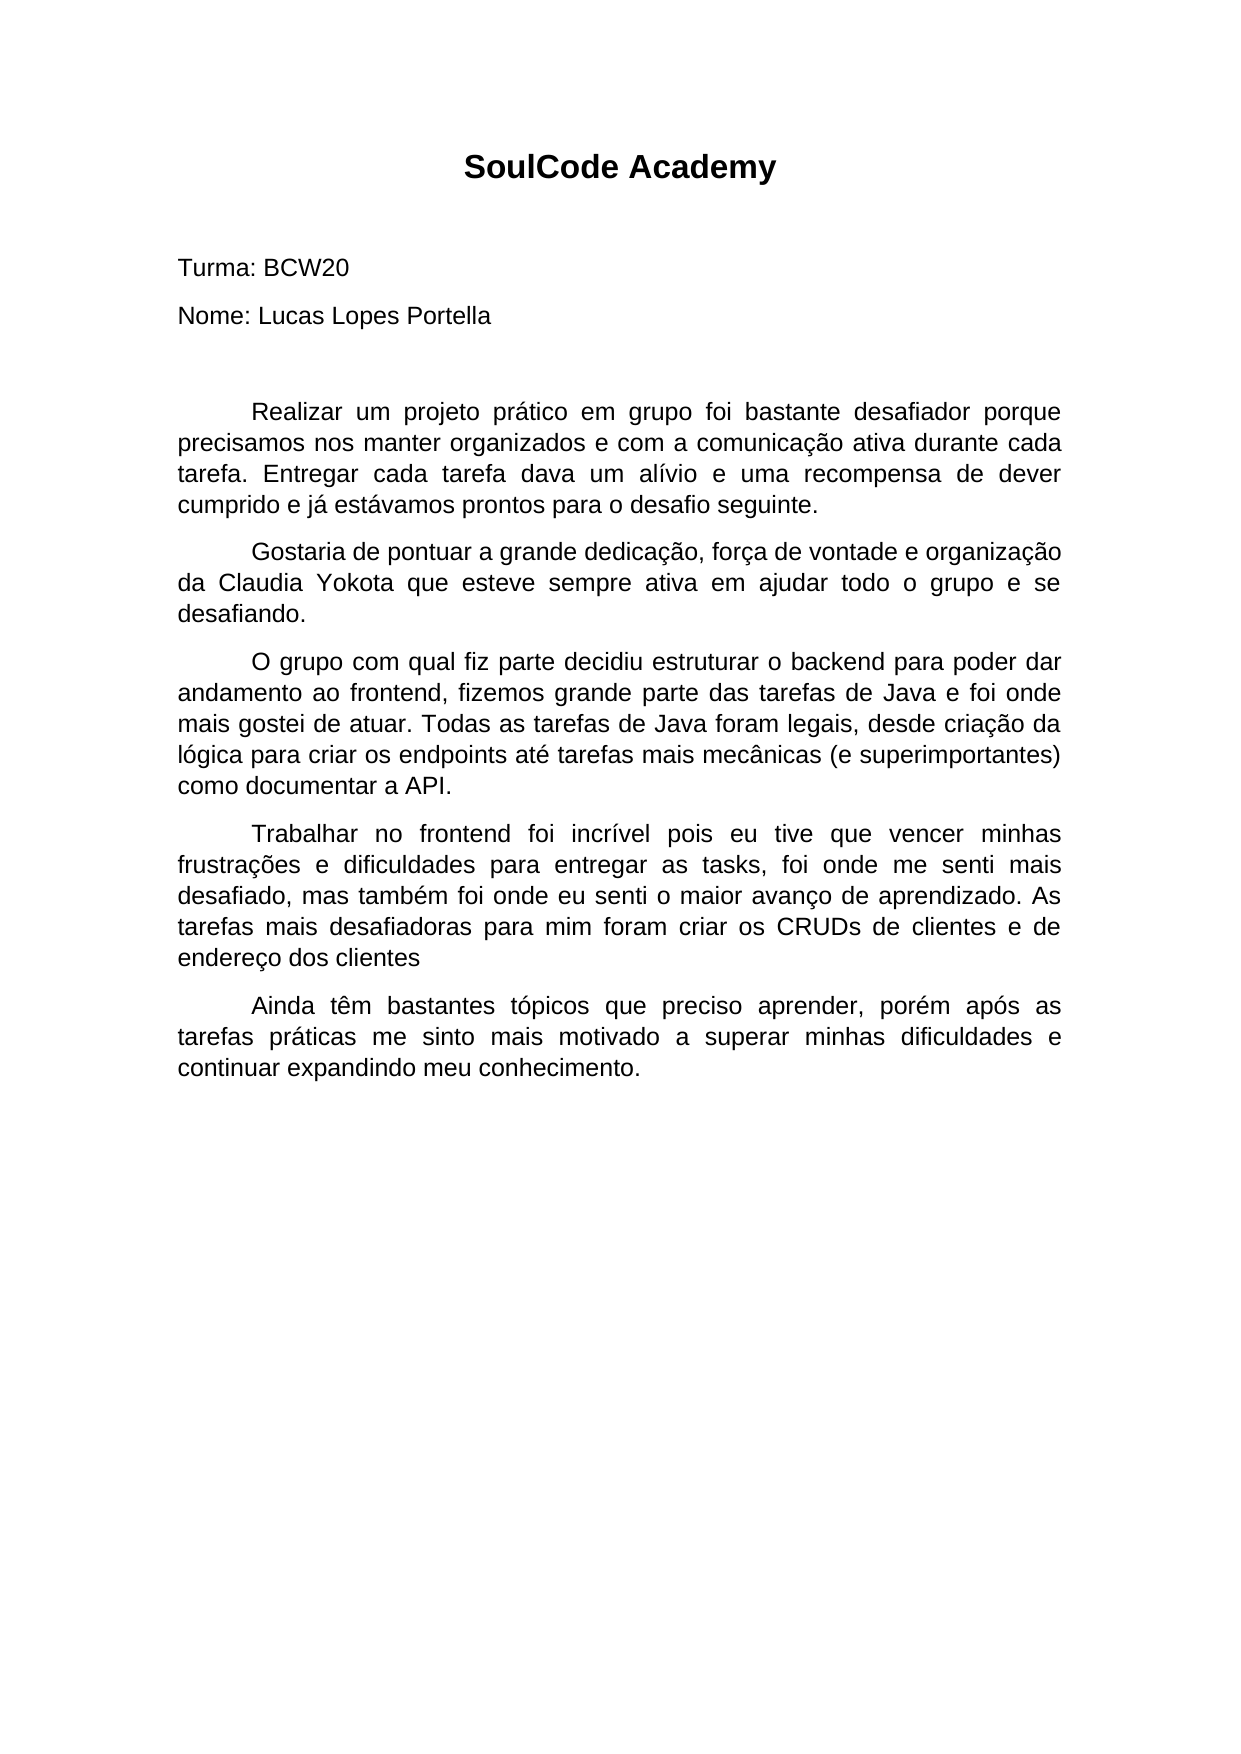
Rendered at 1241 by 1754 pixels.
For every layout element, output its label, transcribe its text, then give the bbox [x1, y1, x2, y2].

text Nome: Lucas Lopes Portella [177, 301, 1063, 330]
text Realizar um projeto prático em grupo foi bastante desafiador porque precisamos nos manter organizados e com a comunicação ativa durante cada tarefa. Entregar cada tarefa dava um alívio e uma recompensa de dever cumprido e já estávamos prontos para o desafio seguinte. [177, 397, 1063, 518]
text Gostaria de pontuar a grande dedicação, força de vontade e organização da Claudia Yokota que esteve sempre ativa em ajudar todo o grupo e se desafiando. [177, 537, 1063, 628]
text O grupo com qual fiz parte decidiu estruturar o backend para poder dar andamento ao frontend, fizemos grande parte das tarefas de Java e foi onde mais gostei de atuar. Todas as tarefas de Java foram legais, desde criação da lógica para criar os endpoints até tarefas mais mecânicas (e superimportantes) como documentar a API. [177, 647, 1063, 800]
text Turma: BCW20 [177, 253, 1063, 282]
text SoulCode Academy [177, 148, 1063, 186]
text Ainda têm bastantes tópicos que preciso aprender, porém após as tarefas práticas me sinto mais motivado a superar minhas dificuldades e continuar expandindo meu conhecimento. [177, 991, 1063, 1082]
text Trabalhar no frontend foi incrível pois eu tive que vencer minhas frustrações e dificuldades para entregar as tasks, foi onde me senti mais desafiado, mas também foi onde eu senti o maior avanço de aprendizado. As tarefas mais desafiadoras para mim foram criar os CRUDs de clientes e de endereço dos clientes [177, 819, 1063, 972]
